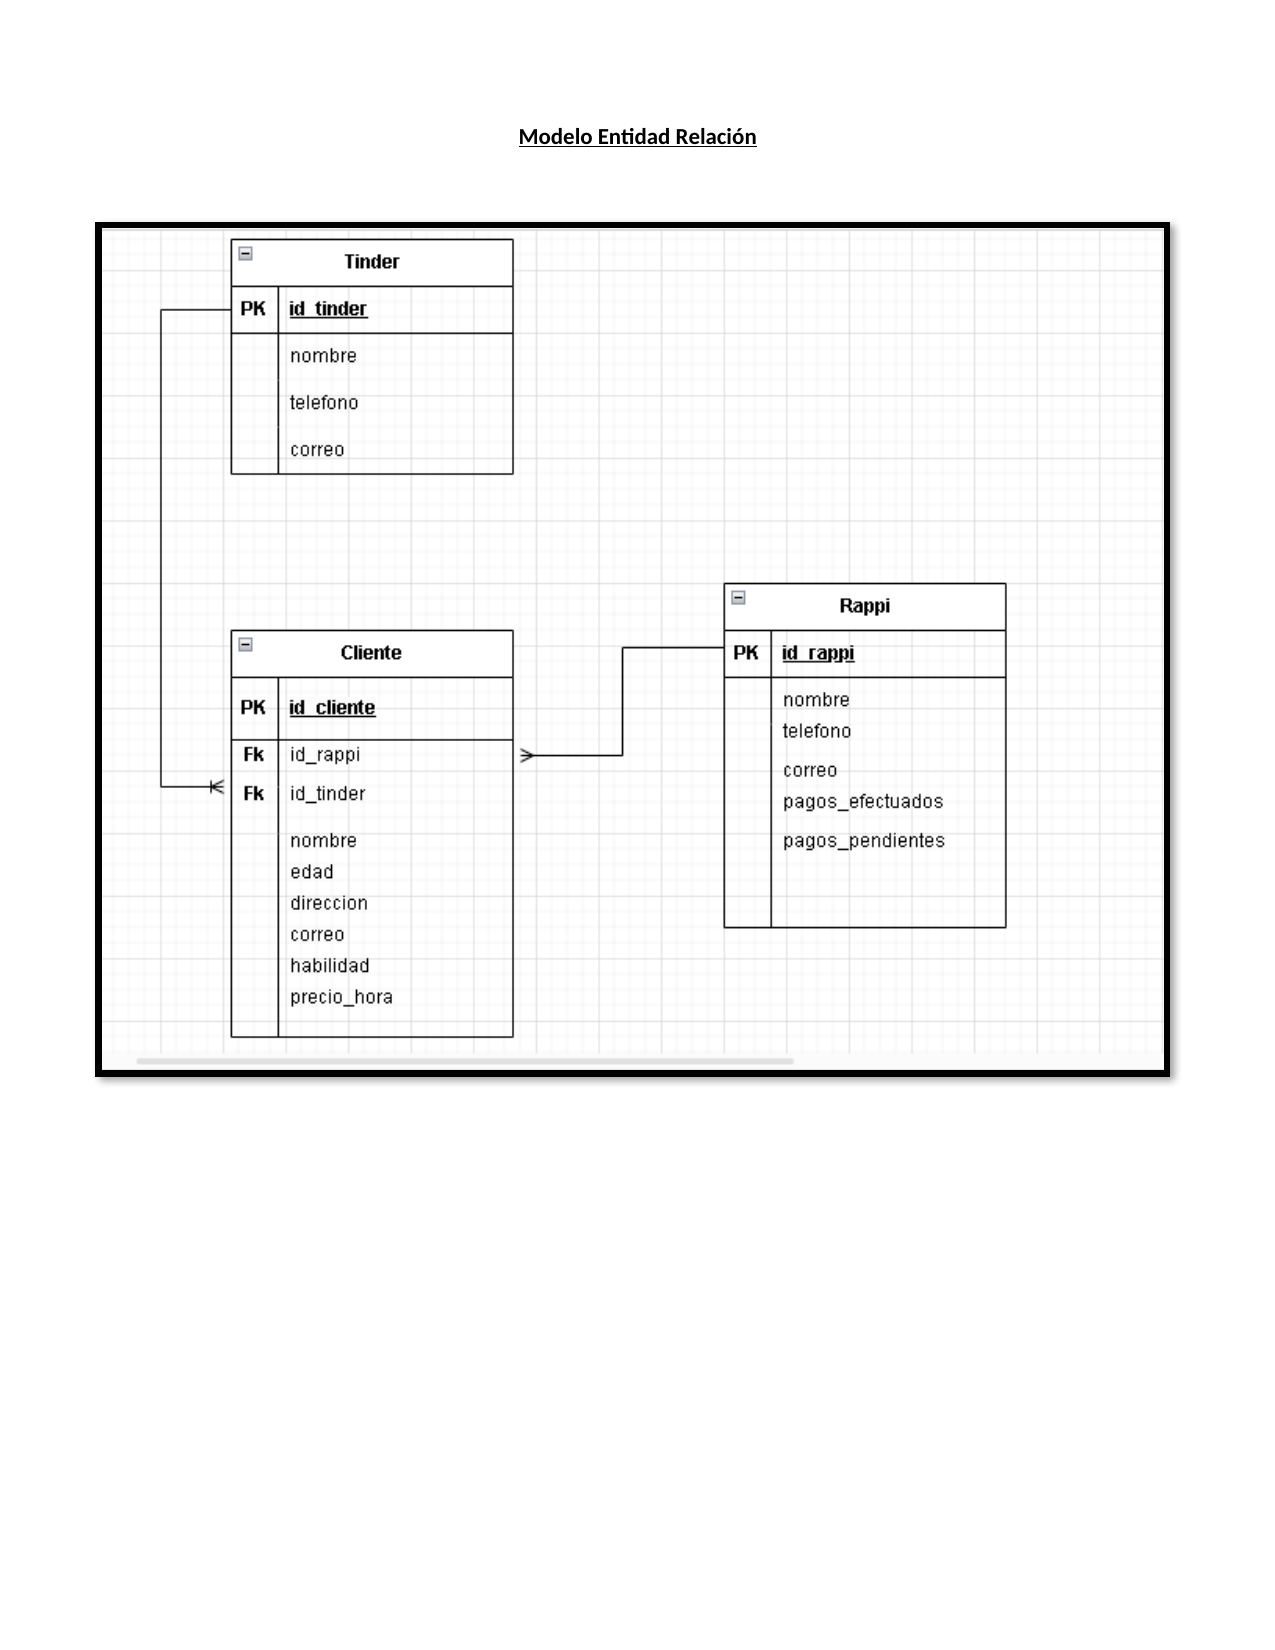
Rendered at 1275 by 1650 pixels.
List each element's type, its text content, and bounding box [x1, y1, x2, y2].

picture [102, 228, 1164, 1070]
text Modelo Entidad Relación [75, 122, 1200, 150]
